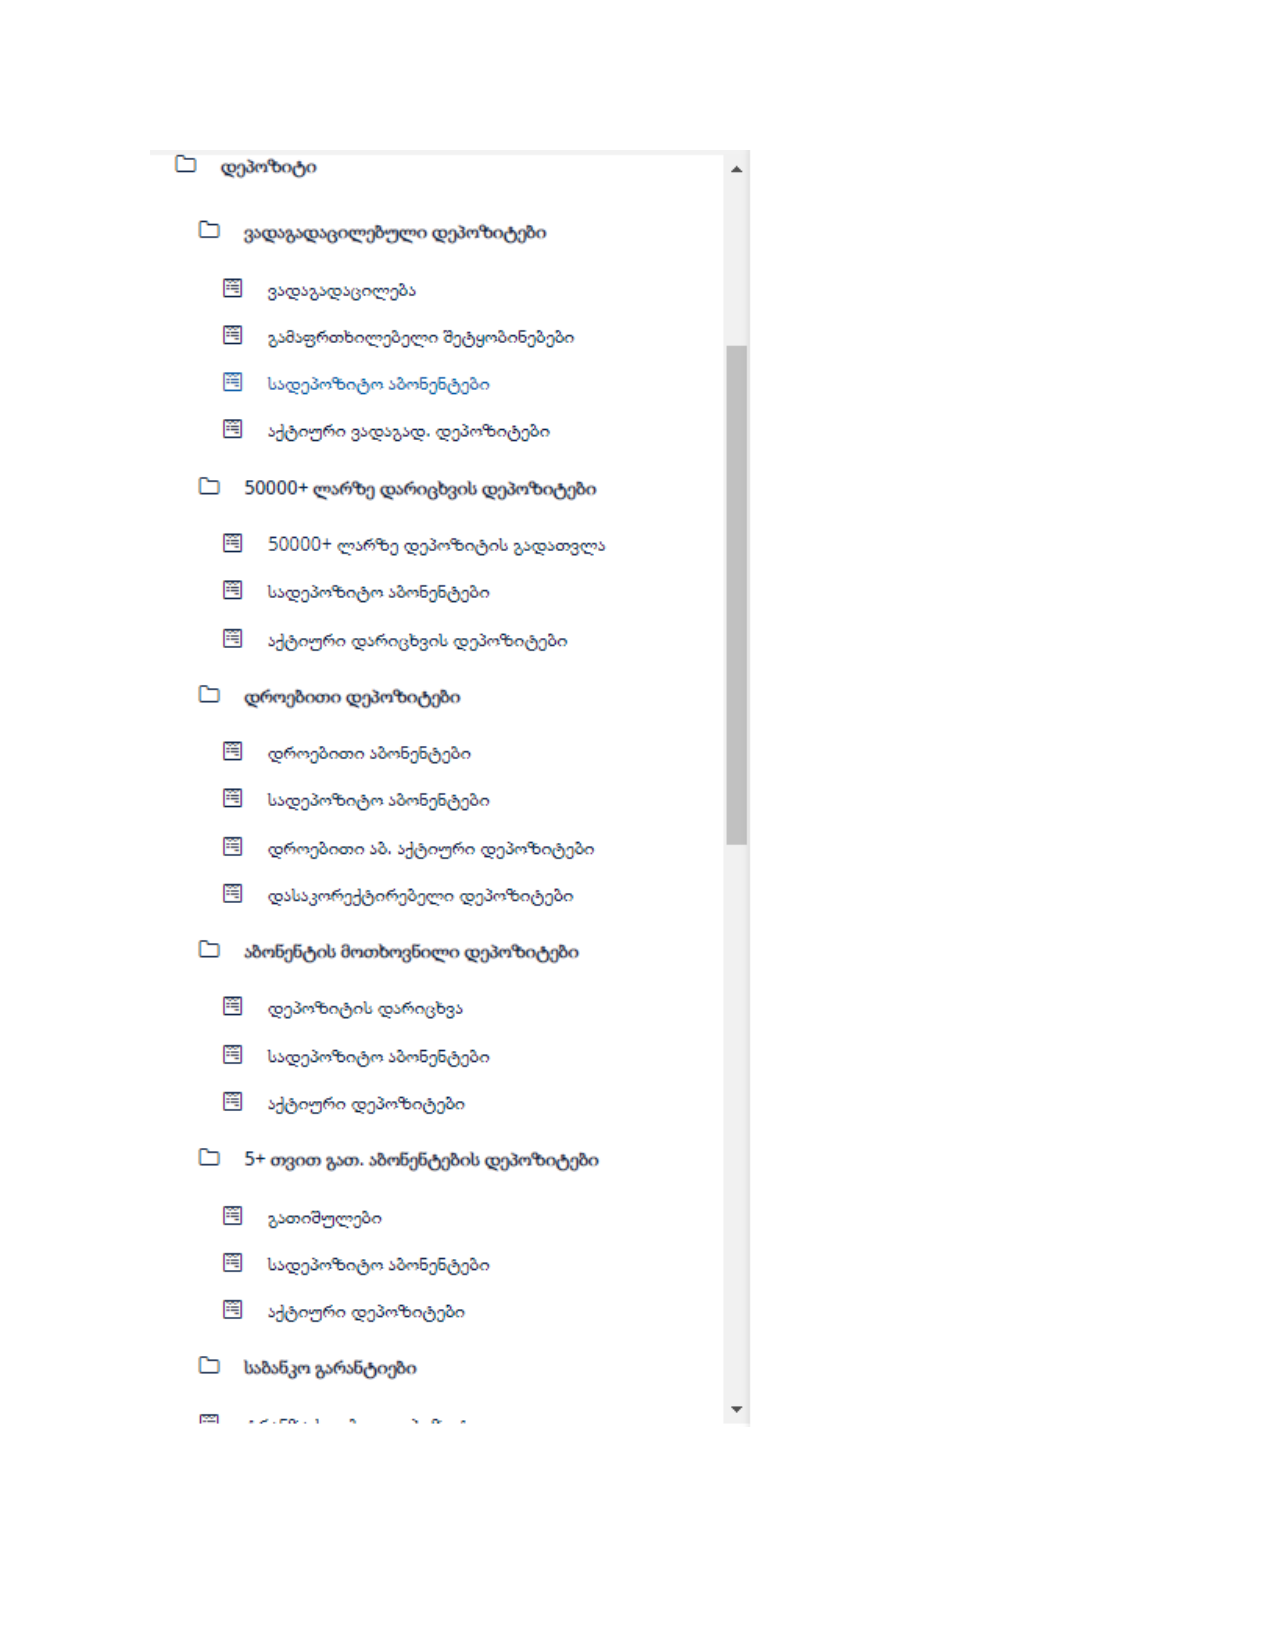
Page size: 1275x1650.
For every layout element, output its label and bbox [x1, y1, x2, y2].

picture [150, 150, 780, 1427]
